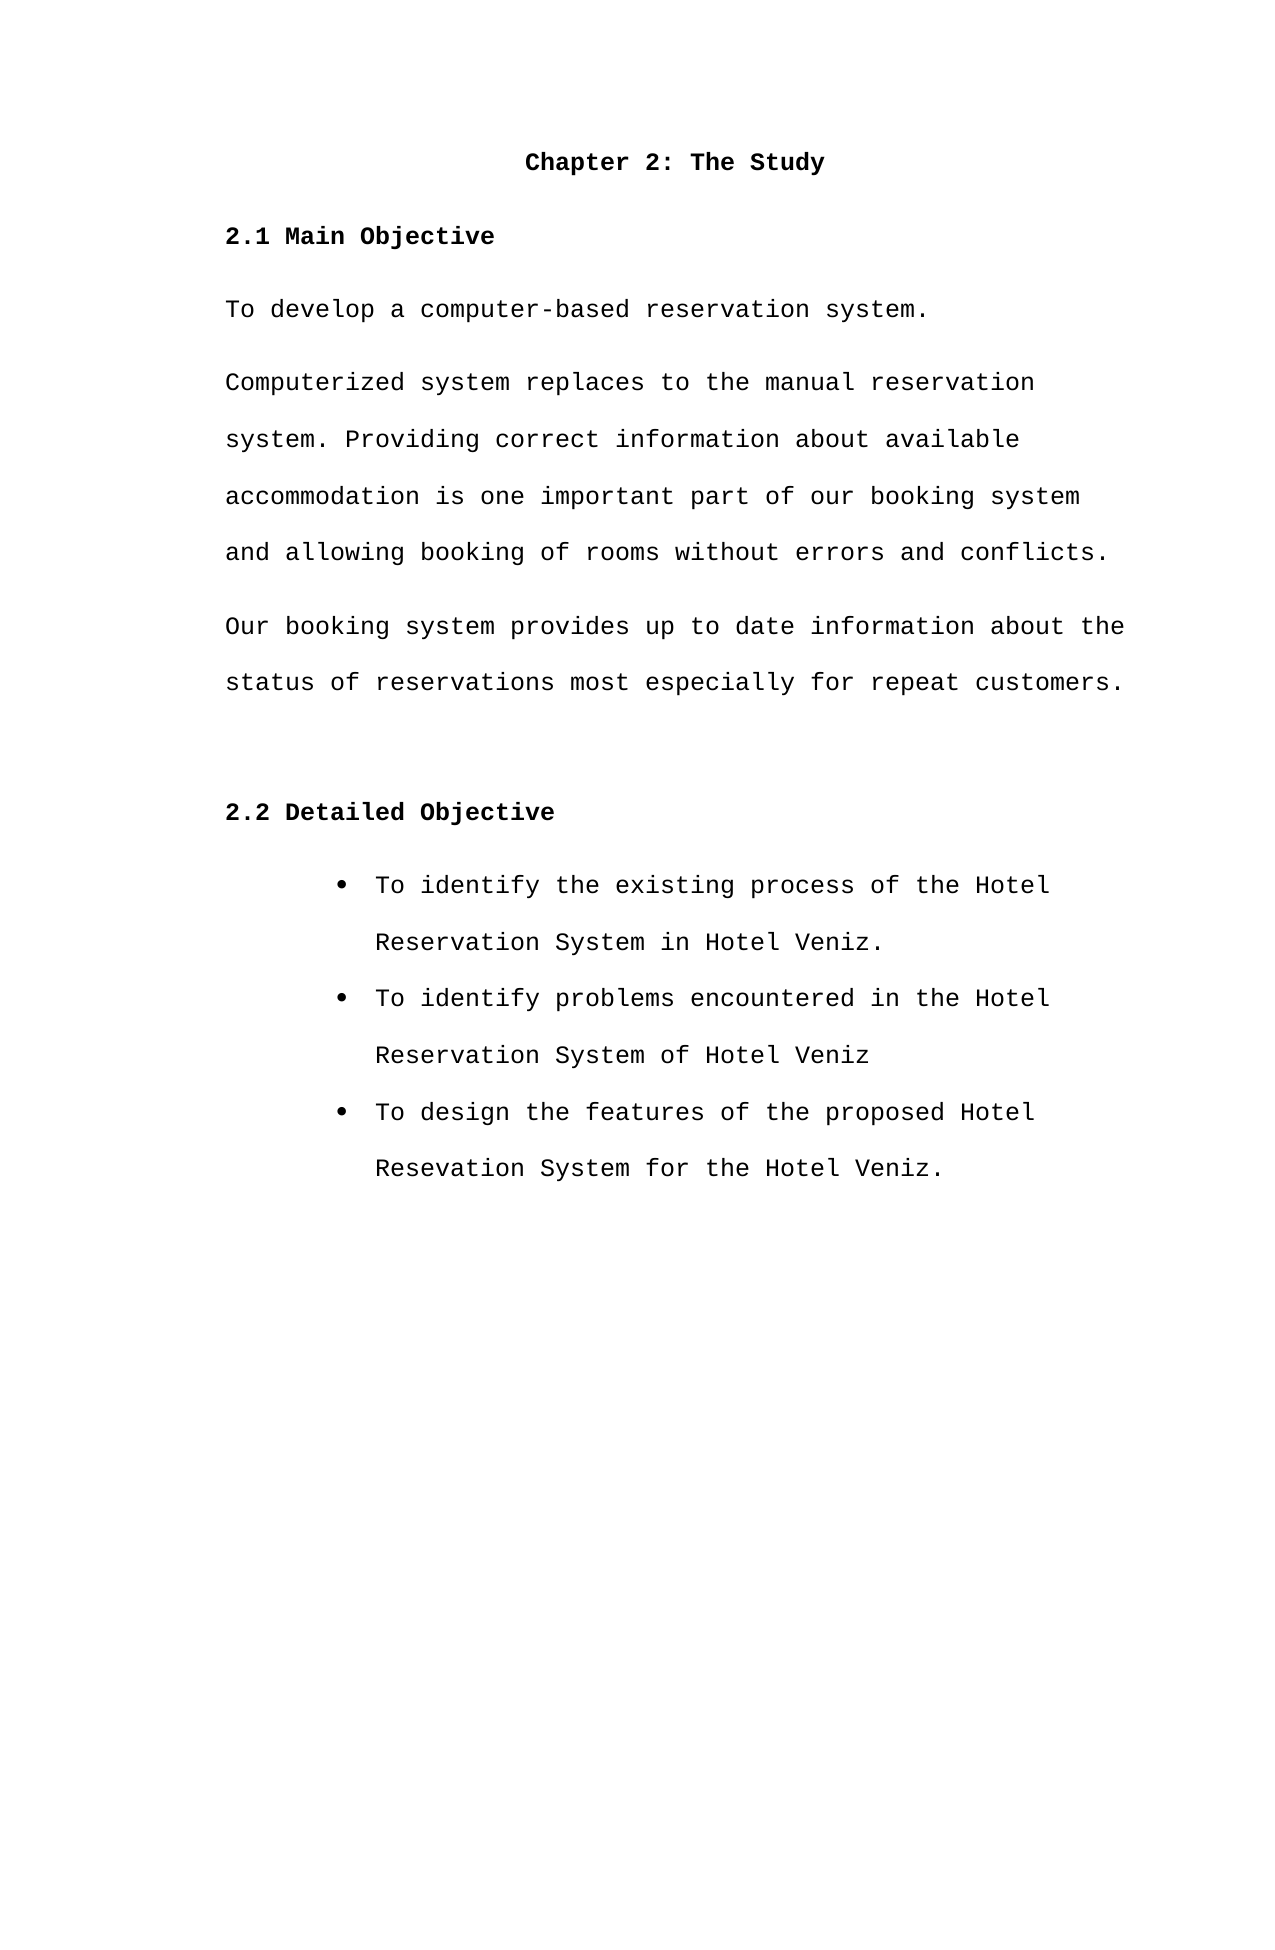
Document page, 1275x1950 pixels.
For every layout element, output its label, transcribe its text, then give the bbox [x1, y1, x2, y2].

list To design the features of the proposed Hotel Resevation System for the Hotel Veniz. [337, 1099, 1125, 1184]
text 2.2 Detailed Objective [225, 799, 1125, 827]
text Chapter 2: The Study [225, 150, 1125, 178]
list To identify problems encountered in the Hotel Reservation System of Hotel Veniz [337, 986, 1125, 1071]
list To identify the existing process of the Hotel Reservation System in Hotel Veniz. [337, 872, 1125, 957]
text To develop a computer-based reservation system. [225, 297, 1125, 325]
text Computerized system replaces to the manual reservation system. Providing correct information about available accommodation is one important part of our booking system and allowing booking of rooms without errors and conflicts. [225, 370, 1125, 568]
text Our booking system provides up to date information about the status of reservations most especially for repeat customers. [225, 613, 1125, 754]
text 2.1 Main Objective [225, 223, 1125, 252]
